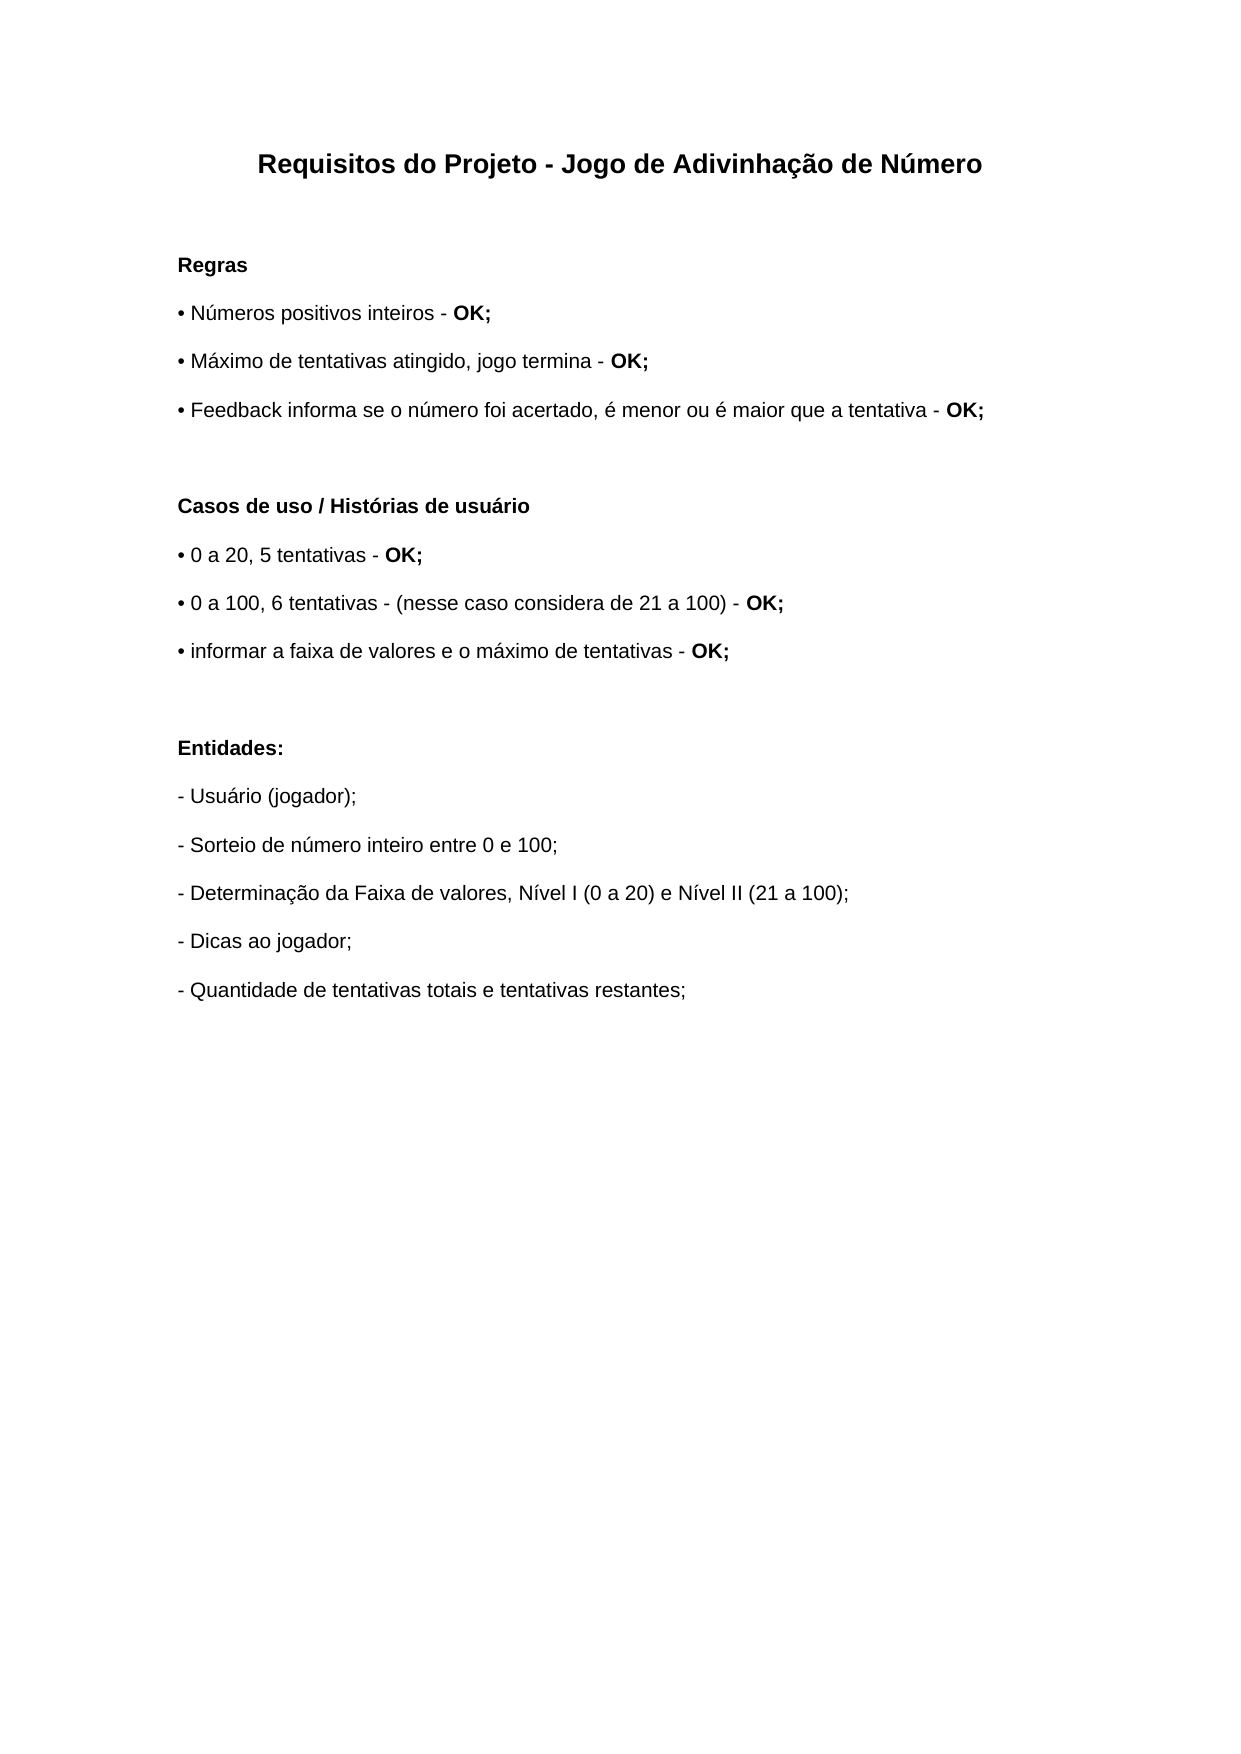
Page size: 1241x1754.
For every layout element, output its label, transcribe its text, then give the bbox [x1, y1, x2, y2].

text • Números positivos inteiros - OK; [177, 301, 1063, 325]
text • Máximo de tentativas atingido, jogo termina - OK; [177, 349, 1063, 373]
text - Usuário (jogador); [177, 784, 1063, 808]
text - Determinação da Faixa de valores, Nível I (0 a 20) e Nível II (21 a 100); [177, 881, 1063, 905]
text - Quantidade de tentativas totais e tentativas restantes; [177, 978, 1063, 1002]
text - Sorteio de número inteiro entre 0 e 100; [177, 833, 1063, 857]
text Entidades: [177, 736, 1063, 760]
text • 0 a 100, 6 tentativas - (nesse caso considera de 21 a 100) - OK; [177, 591, 1063, 615]
text • 0 a 20, 5 tentativas - OK; [177, 543, 1063, 567]
text Casos de uso / Histórias de usuário [177, 494, 1063, 518]
text • Feedback informa se o número foi acertado, é menor ou é maior que a tentativa - OK; [177, 398, 1063, 422]
text Regras [177, 253, 1063, 277]
text • informar a faixa de valores e o máximo de tentativas - OK; [177, 639, 1063, 663]
text - Dicas ao jogador; [177, 929, 1063, 953]
text Requisitos do Projeto - Jogo de Adivinhação de Número [177, 148, 1063, 179]
